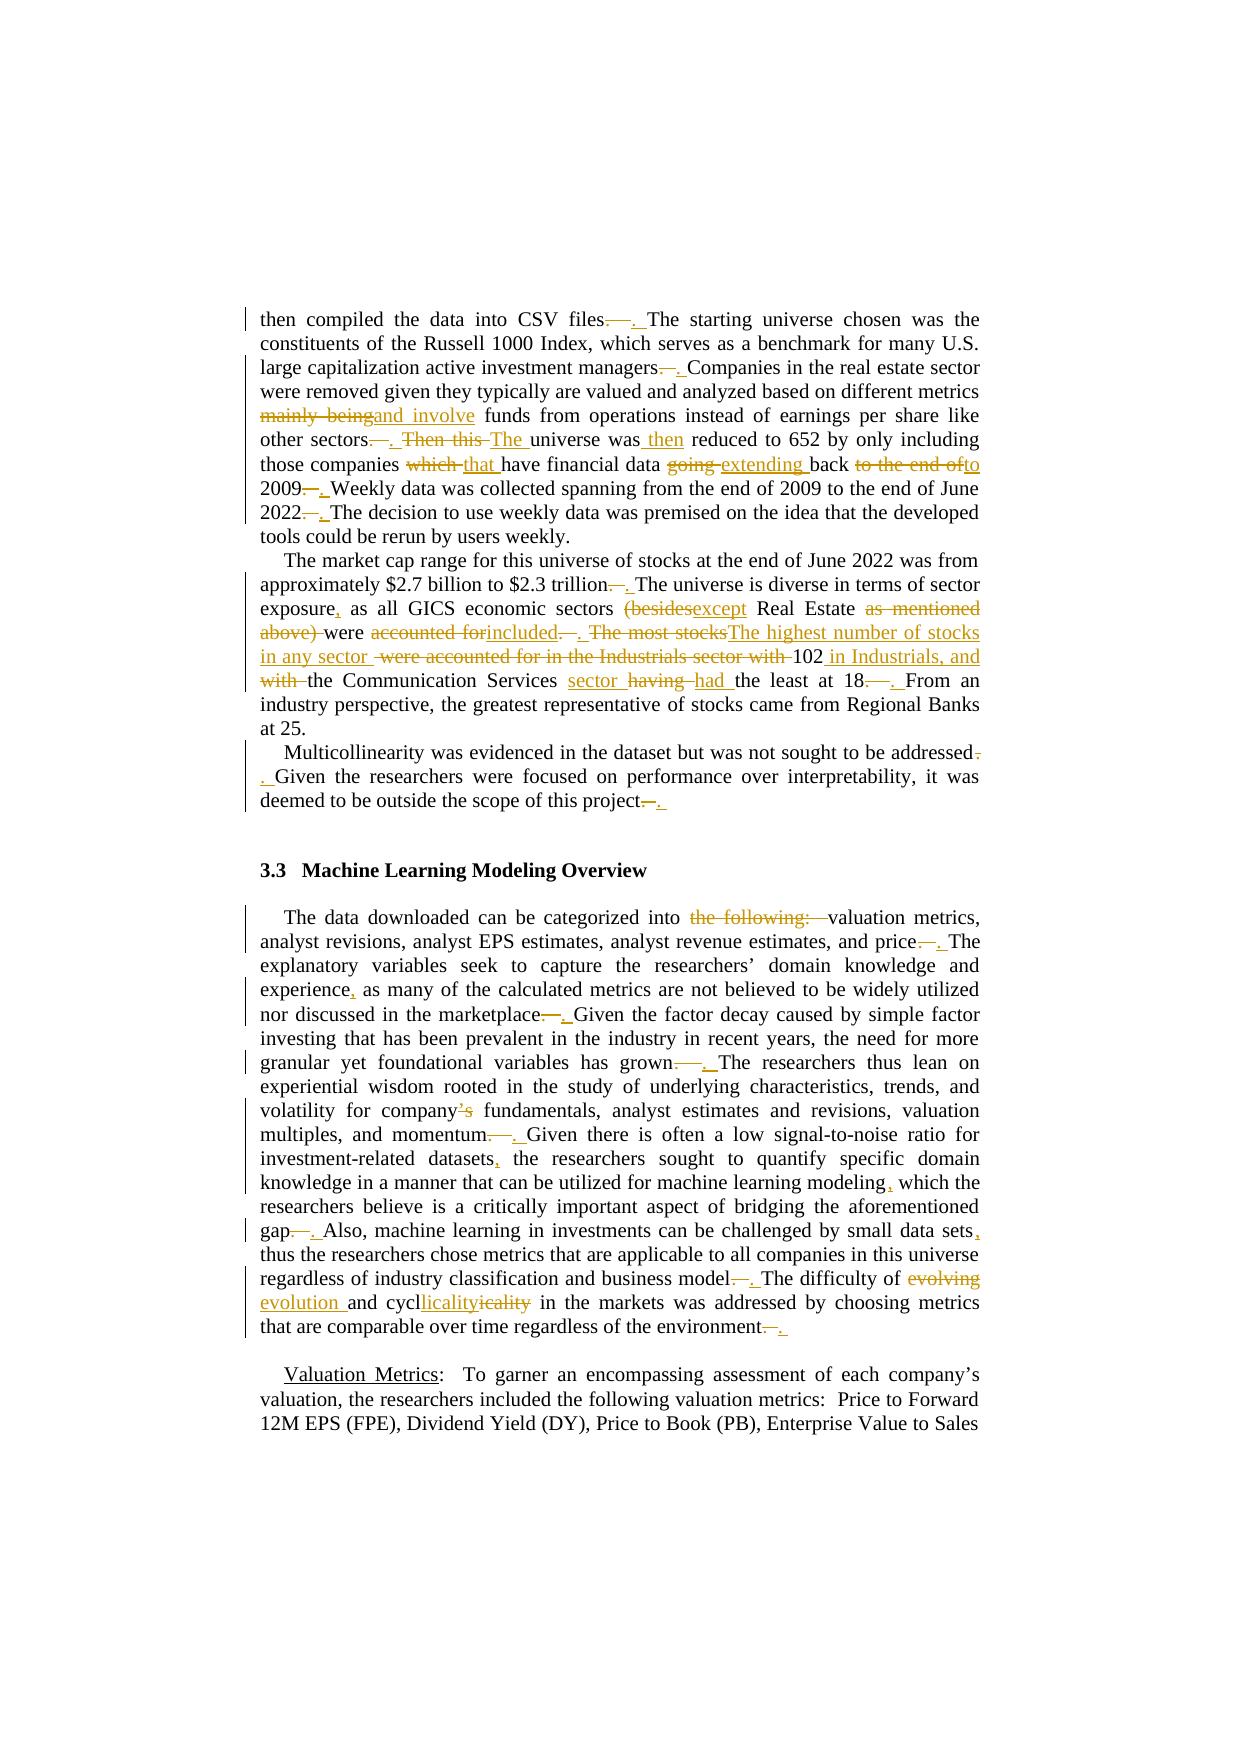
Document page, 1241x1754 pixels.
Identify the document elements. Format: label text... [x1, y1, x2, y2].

text The market cap range for this universe of stocks at the end of June 2022 was from approximately $2.7 billion to $2.3 trillionThe universe is diverse in terms of sector exposure as all GICS economic sectors Real Estate were 102the Communication Services the least at 18From an industry perspective, the greatest representative of stocks came from Regional Banks at 25. [260, 548, 980, 740]
text Multicollinearity was evidenced in the dataset but was not sought to be addressedGiven the researchers were focused on performance over interpretability, it was deemed to be outside the scope of this project [260, 740, 980, 812]
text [260, 1362, 980, 1434]
text The data downloaded can be categorized into valuation metrics, analyst revisions, analyst EPS estimates, analyst revenue estimates, and priceThe explanatory variables seek to capture the researchers’ domain knowledge and experience as many of the calculated metrics are not believed to be widely utilized nor discussed in the marketplaceGiven the factor decay caused by simple factor investing that has been prevalent in the industry in recent years, the need for more granular yet foundational variables has grownThe researchers thus lean on experiential wisdom rooted in the study of underlying characteristics, trends, and volatility for company fundamentals, analyst estimates and revisions, valuation multiples, and momentumGiven there is often a low signal-to-noise ratio for investment-related datasets the researchers sought to quantify specific domain knowledge in a manner that can be utilized for machine learning modeling which the researchers believe is a critically important aspect of bridging the aforementioned gapAlso, machine learning in investments can be challenged by small data sets thus the researchers chose metrics that are applicable to all companies in this universe regardless of industry classification and business modelThe difficulty of and cycl in the markets was addressed by choosing metrics that are comparable over time regardless of the environment [260, 905, 980, 1338]
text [260, 307, 980, 548]
subtitle 3.3 Machine Learning Modeling Overview [260, 858, 980, 882]
